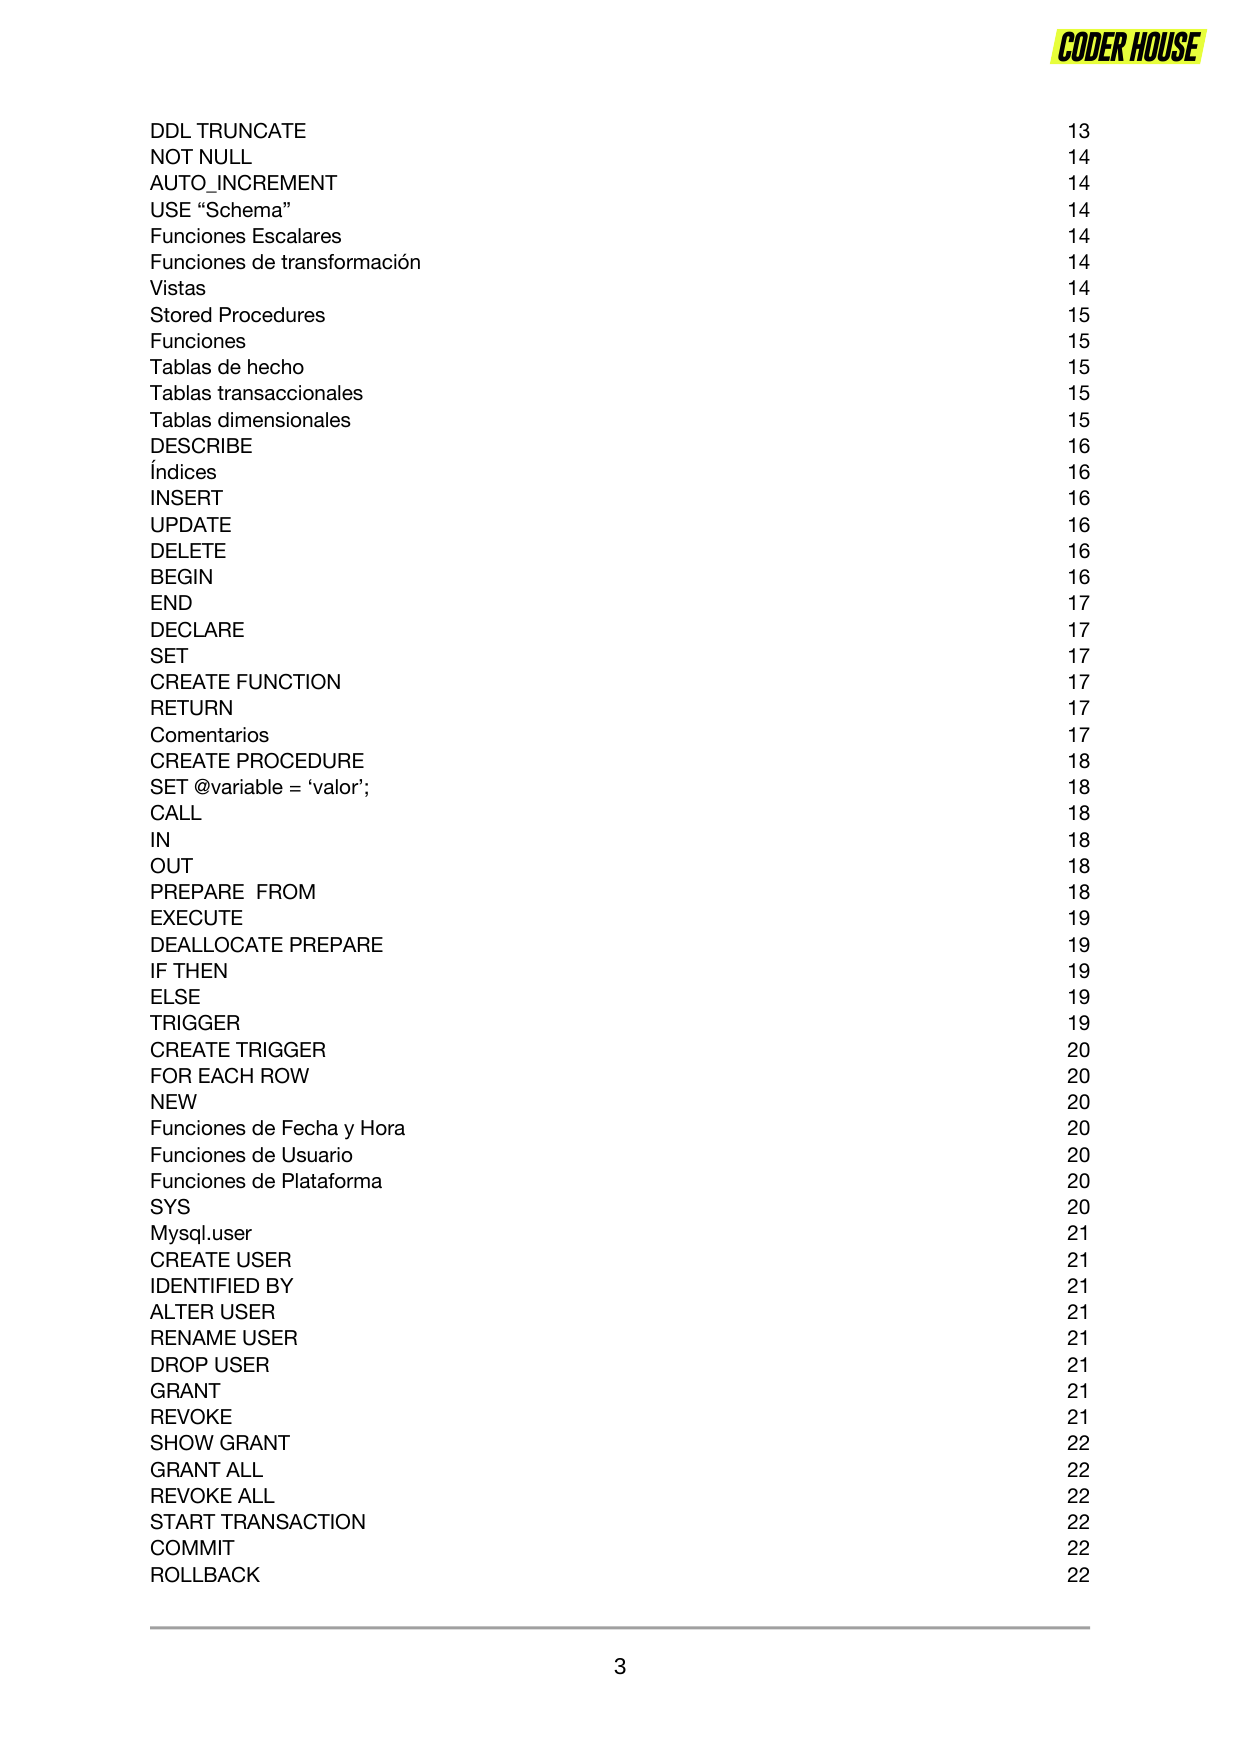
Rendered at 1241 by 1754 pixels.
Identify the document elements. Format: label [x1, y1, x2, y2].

picture [1046, 23, 1210, 70]
